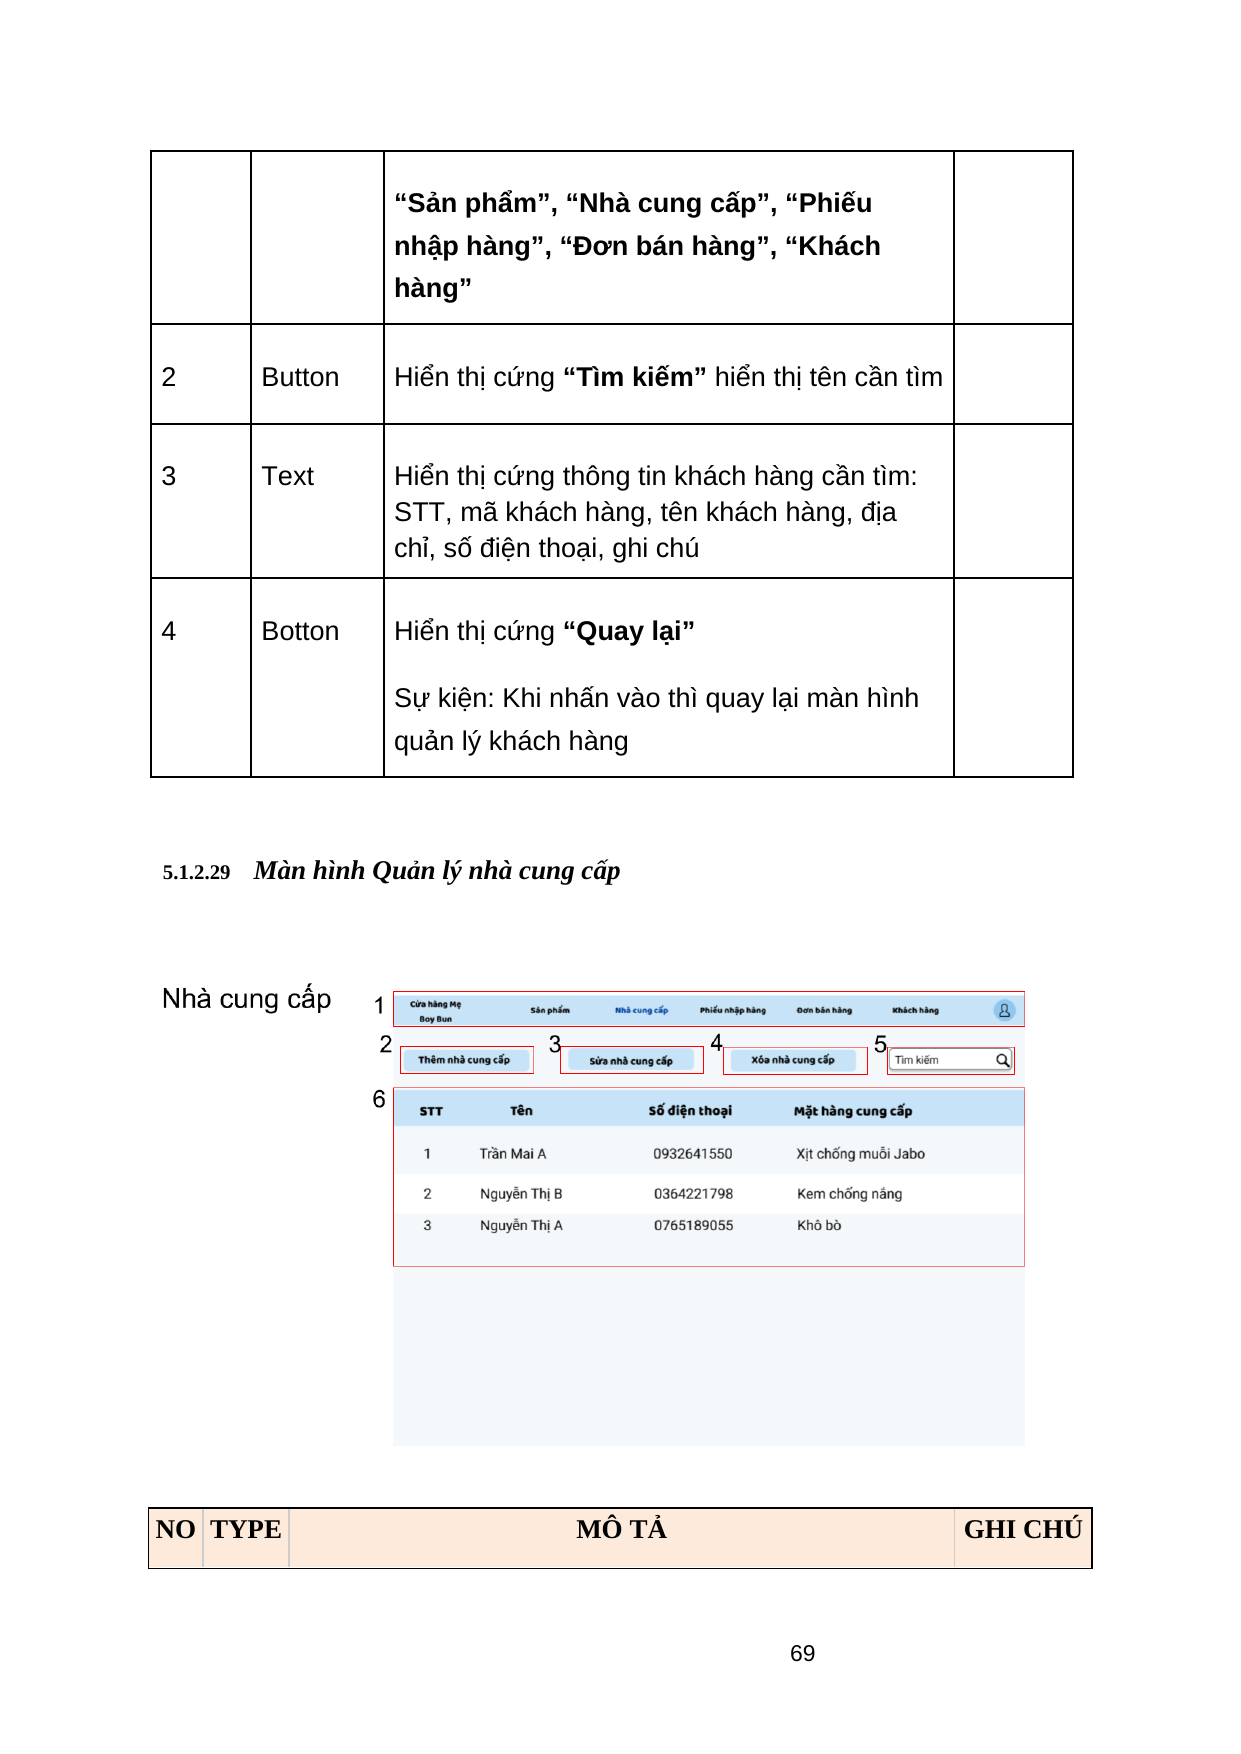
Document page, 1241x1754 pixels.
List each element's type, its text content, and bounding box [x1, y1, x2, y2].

subtitle Màn hình Quản lý nhà cung cấp [163, 854, 1090, 886]
picture [150, 936, 1095, 1469]
